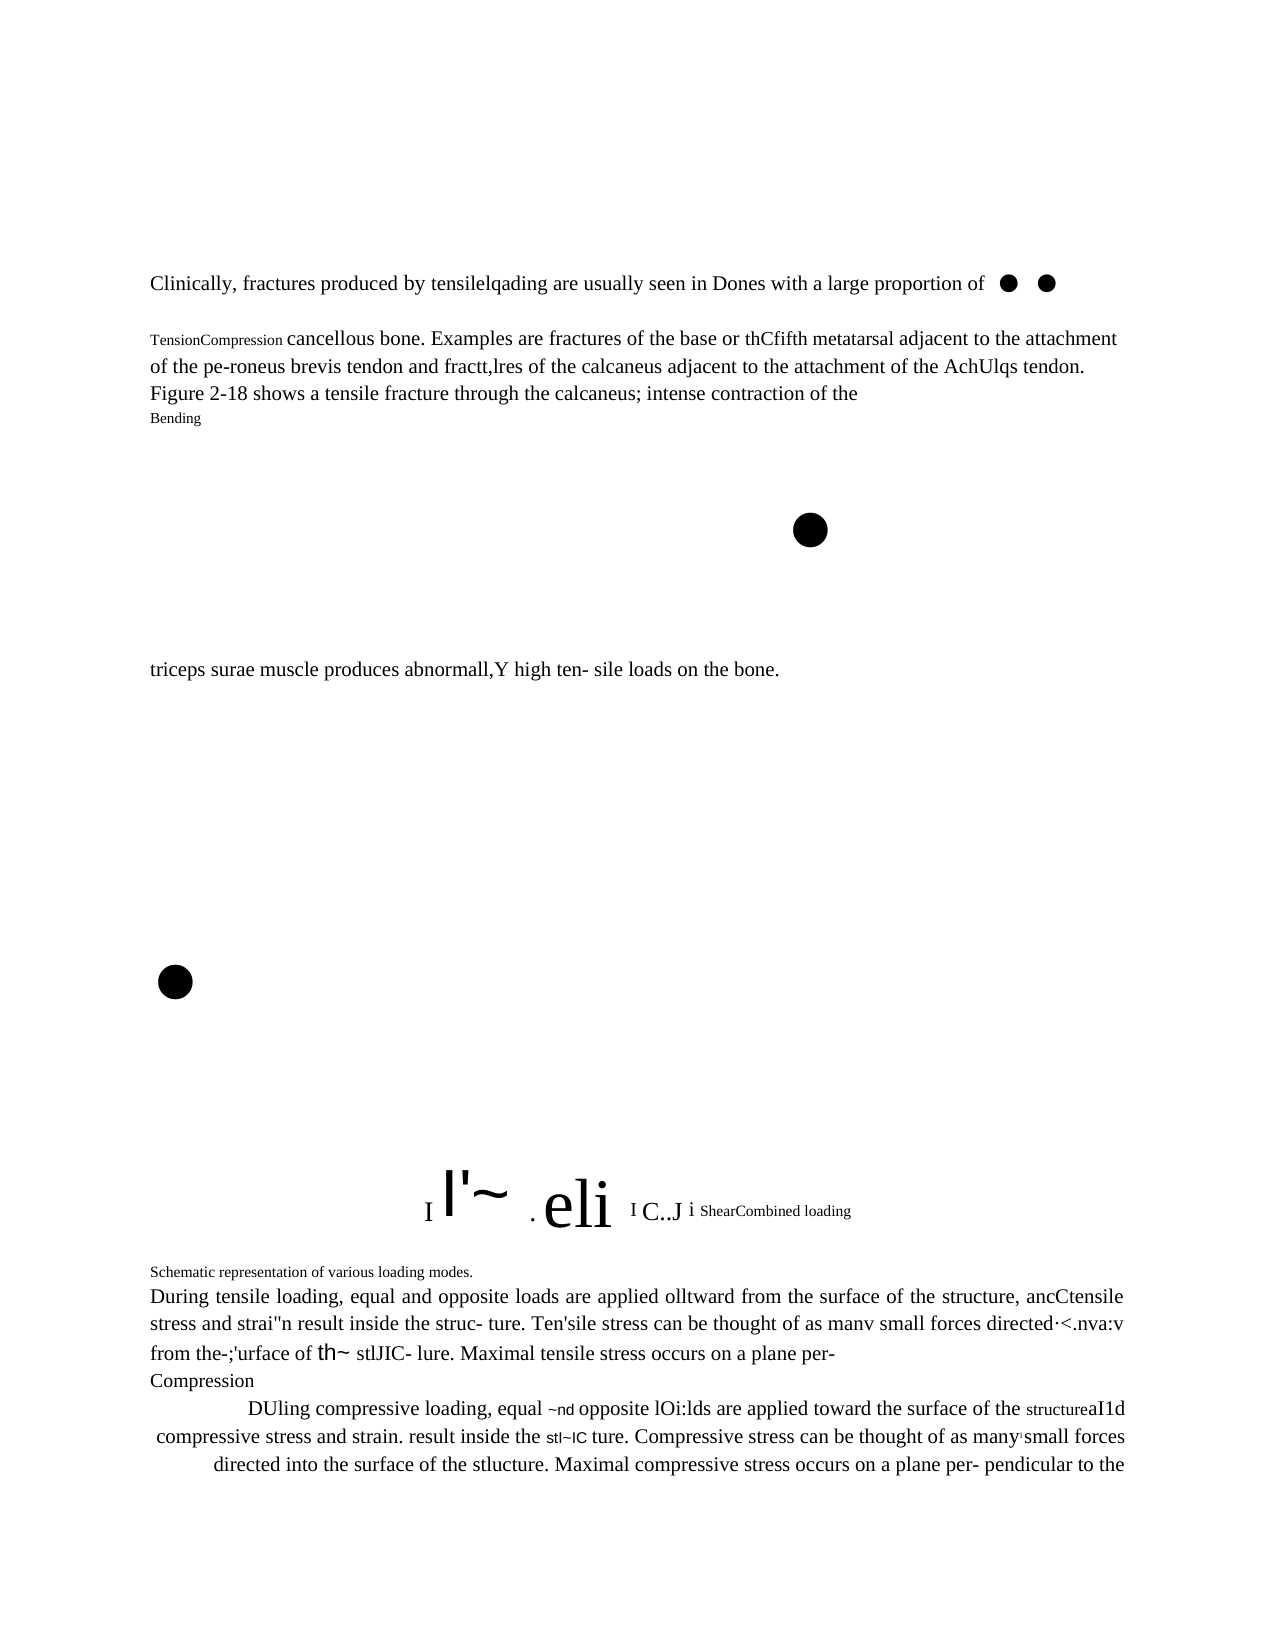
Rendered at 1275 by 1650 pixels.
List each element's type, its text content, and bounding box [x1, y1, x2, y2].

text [150, 1395, 1125, 1476]
text Clinically, fractures produced by tensilelqading are usually seen in Dones with a large proportion of .. TensionCompression cancellous bone. Examples are fractures of the base or thCfifth metatarsal adjacent to the attachment of the pe-roneus brevis tendon and fractt,lres of the calcaneus adjacent to the attachment of the AchUlqs tendon. Figure 2-18 shows a tensile fracture through the calcaneus; intense contraction of the [150, 150, 1125, 405]
text triceps surae muscle produces abnormall,Y high ten- sile loads on the bone. • [150, 443, 1125, 731]
text I I'~ . eli I C..J i ShearCombined loading [150, 1104, 1125, 1242]
text Compression [150, 1369, 1125, 1392]
text • [150, 774, 1125, 1061]
text During tensile loading, equal and opposite loads are applied olltward from the surface of the structure, ancCtensile stress and strai"n result inside the struc- ture. Ten'sile stress can be thought of as manv small forces directed·<.nva:v from the-;'urface of th~ stlJIC- lure. Maximal tensile stress occurs on a plane per- [150, 1283, 1125, 1365]
text Schematic representation of various loading modes. [150, 1263, 1125, 1281]
text Bending [150, 409, 1125, 439]
